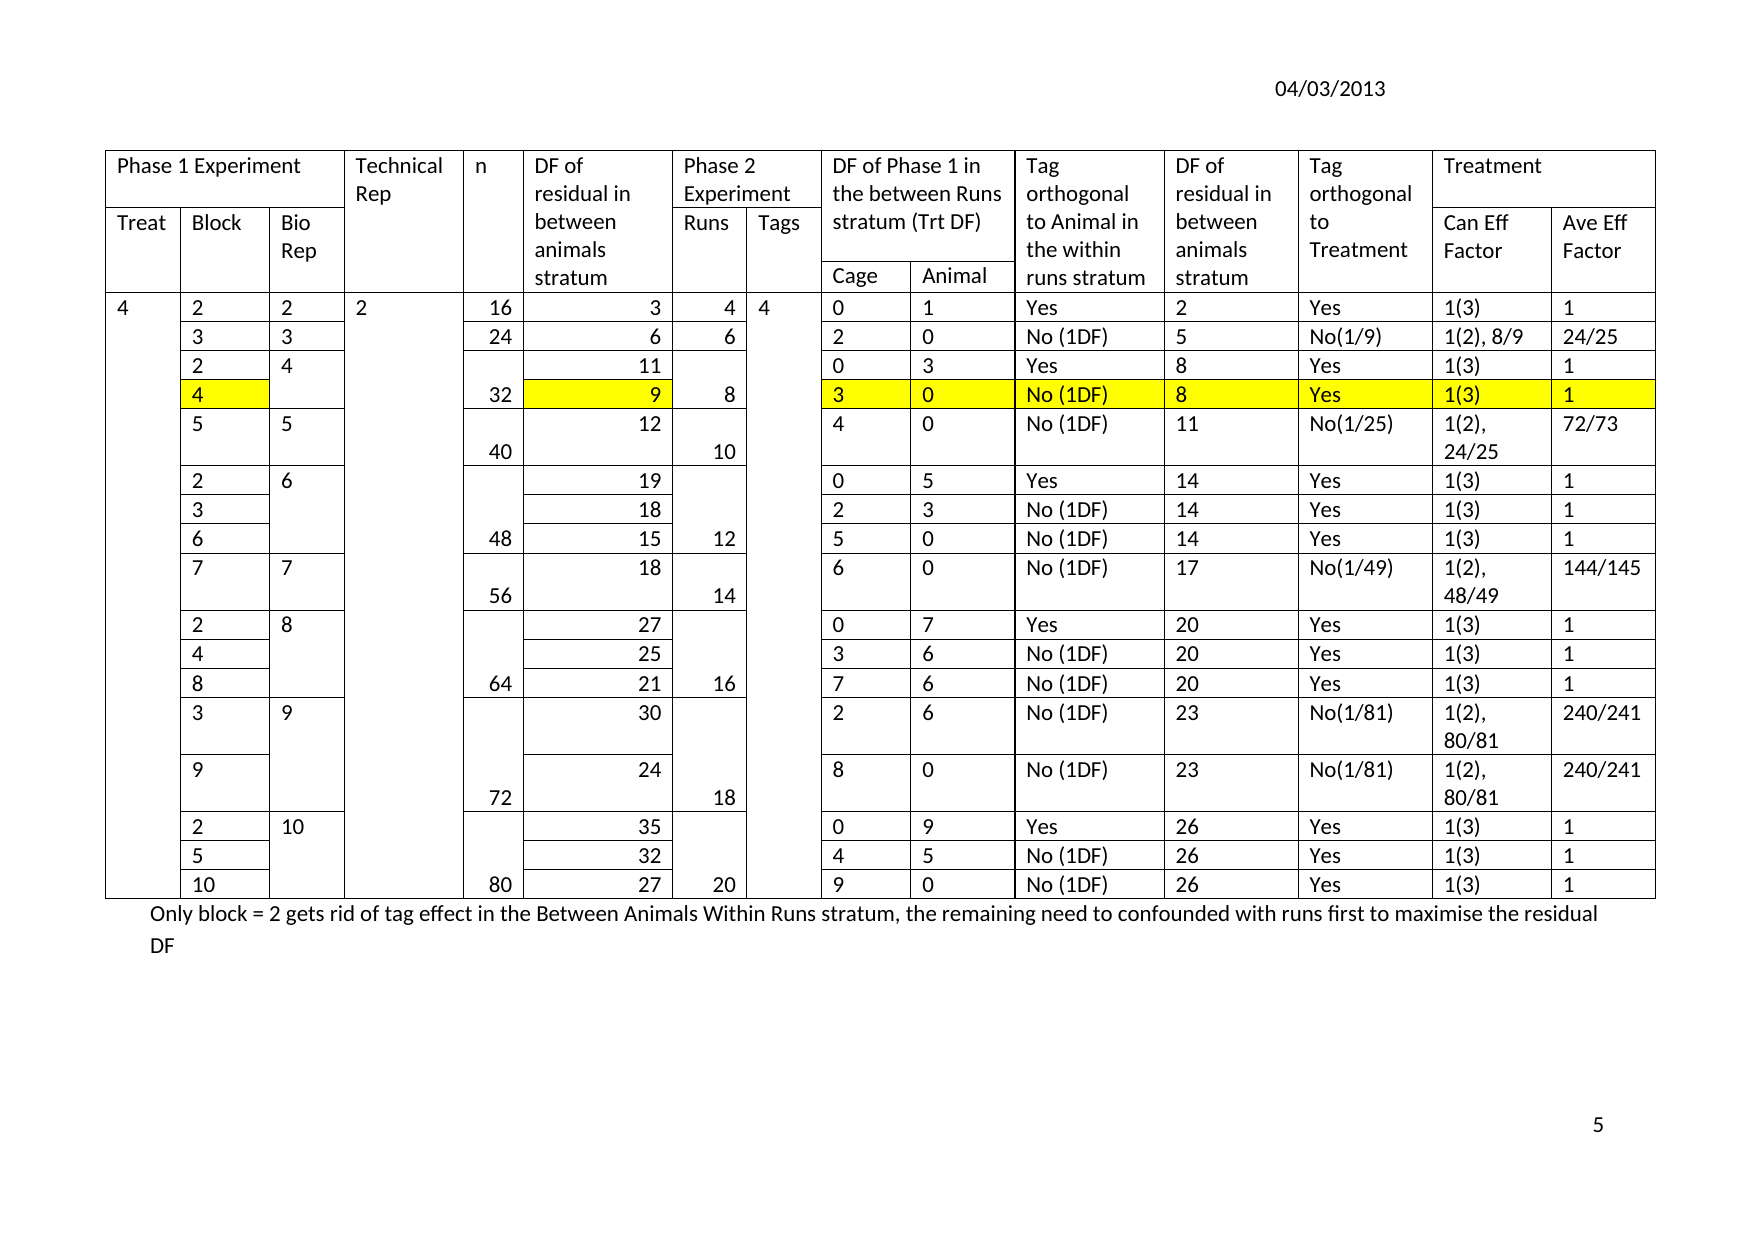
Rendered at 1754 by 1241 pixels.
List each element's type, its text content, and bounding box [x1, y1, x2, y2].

table_cell 64 [464, 611, 523, 697]
table_cell 5 [181, 409, 269, 465]
table_cell 1 [1552, 611, 1655, 638]
table_cell 27 [524, 611, 672, 638]
table_cell 1 [1552, 466, 1655, 494]
table_cell 24 [464, 322, 523, 350]
table_cell 4 [106, 293, 180, 898]
table_header n [464, 151, 523, 292]
table_cell Yes [1016, 466, 1164, 494]
table_cell 1(3) [1433, 524, 1551, 552]
table_cell Yes [1299, 669, 1432, 697]
table_cell 1 [1552, 669, 1655, 697]
table_cell 32 [464, 351, 523, 408]
table_cell 1 [1552, 380, 1655, 408]
table_cell Tags [747, 208, 821, 292]
table_cell Block [181, 208, 269, 292]
table_cell 1(2), 8/9 [1433, 322, 1551, 350]
table_header DF of residual in between animals stratum [524, 151, 672, 292]
table_header DF of residual in between animals stratum [1165, 151, 1298, 292]
table_cell Animal [911, 262, 1014, 292]
table_header Phase 2 Experiment [673, 151, 821, 207]
table_cell 23 [1165, 698, 1298, 754]
table_cell 0 [911, 755, 1014, 811]
table_cell 14 [1165, 524, 1298, 552]
table_cell No (1DF) [1016, 640, 1164, 668]
table_cell 14 [1165, 466, 1298, 494]
table_cell 5 [911, 466, 1014, 494]
table_cell 8 [181, 669, 269, 697]
table_cell 1 [1552, 870, 1655, 898]
table_cell 19 [524, 466, 672, 494]
table_cell 14 [1165, 495, 1298, 523]
table_cell 4 [822, 841, 910, 869]
table_cell No(1/81) [1299, 698, 1432, 754]
table_cell 1(2), 80/81 [1433, 755, 1551, 811]
table_cell 0 [911, 380, 1014, 408]
table_cell 2 [270, 293, 344, 321]
table_cell 40 [464, 409, 523, 465]
table_cell Runs [673, 208, 746, 292]
table_cell 56 [464, 554, 523, 609]
table_cell 6 [911, 698, 1014, 754]
table_cell 2 [181, 351, 269, 379]
table_cell 80 [464, 812, 523, 898]
table_cell 21 [524, 669, 672, 697]
table_cell 2 [822, 698, 910, 754]
table_cell 240/241 [1552, 698, 1655, 754]
table_header Technical Rep [345, 151, 463, 292]
table_cell 2 [181, 293, 269, 321]
table_cell 5 [1165, 322, 1298, 350]
table_cell Treat [106, 208, 180, 292]
table_cell No (1DF) [1016, 669, 1164, 697]
table_cell 3 [181, 698, 269, 754]
table_cell 12 [524, 409, 672, 465]
table_cell 4 [181, 640, 269, 668]
table_cell 3 [822, 380, 910, 408]
table_cell 1(3) [1433, 495, 1551, 523]
table_cell 240/241 [1552, 755, 1655, 811]
table_cell 26 [1165, 812, 1298, 840]
table_cell 5 [822, 524, 910, 552]
table_cell 6 [911, 640, 1014, 668]
table_cell No (1DF) [1016, 495, 1164, 523]
table_cell 1(3) [1433, 870, 1551, 898]
table_cell 10 [181, 870, 269, 898]
table_cell 1 [1552, 495, 1655, 523]
table_cell 0 [911, 554, 1014, 609]
table_header Tag orthogonal to Animal in the within runs stratum [1016, 151, 1164, 292]
table_cell 5 [181, 841, 269, 869]
table_cell 1(3) [1433, 293, 1551, 321]
table_cell 0 [822, 812, 910, 840]
table_cell 1 [1552, 293, 1655, 321]
table_cell Yes [1299, 870, 1432, 898]
table_cell 72/73 [1552, 409, 1655, 465]
table_cell Cage [822, 262, 910, 292]
table_cell No (1DF) [1016, 409, 1164, 465]
table_cell 24 [524, 755, 672, 811]
table_cell Yes [1299, 841, 1432, 869]
table_cell 8 [1165, 380, 1298, 408]
table_cell 1(3) [1433, 466, 1551, 494]
table_cell 23 [1165, 755, 1298, 811]
table_cell 26 [1165, 870, 1298, 898]
table_cell 3 [270, 322, 344, 350]
table_cell 2 [822, 495, 910, 523]
table_cell Yes [1299, 495, 1432, 523]
table_cell 2 [181, 466, 269, 494]
table_cell 11 [524, 351, 672, 379]
table_cell No (1DF) [1016, 755, 1164, 811]
table_cell 3 [181, 495, 269, 523]
table_cell Yes [1299, 524, 1432, 552]
table_cell 3 [524, 293, 672, 321]
table_cell No(1/25) [1299, 409, 1432, 465]
table_cell No(1/49) [1299, 554, 1432, 609]
table_cell 9 [524, 380, 672, 408]
table_cell 3 [911, 351, 1014, 379]
table_cell 1(2), 24/25 [1433, 409, 1551, 465]
table_cell 1(3) [1433, 841, 1551, 869]
table_cell 0 [822, 466, 910, 494]
table_cell 14 [673, 554, 746, 609]
table_cell 144/145 [1552, 554, 1655, 609]
table_cell 4 [181, 380, 269, 408]
table_cell 2 [822, 322, 910, 350]
table_cell 9 [911, 812, 1014, 840]
table_cell 0 [822, 611, 910, 638]
table_cell 32 [524, 841, 672, 869]
table_cell 12 [673, 466, 746, 552]
table_cell 1 [1552, 812, 1655, 840]
table_cell 4 [747, 293, 821, 898]
table_cell 11 [1165, 409, 1298, 465]
table_cell 2 [181, 812, 269, 840]
table_cell 7 [822, 669, 910, 697]
table_cell 5 [911, 841, 1014, 869]
table_cell No(1/9) [1299, 322, 1432, 350]
table_cell 0 [911, 524, 1014, 552]
table_cell 26 [1165, 841, 1298, 869]
table_cell Yes [1299, 611, 1432, 638]
table_cell No (1DF) [1016, 524, 1164, 552]
table_cell Yes [1016, 293, 1164, 321]
table_cell 1 [1552, 640, 1655, 668]
table_cell No (1DF) [1016, 322, 1164, 350]
table_cell 6 [270, 466, 344, 552]
table_cell 18 [673, 698, 746, 811]
table_cell 0 [822, 293, 910, 321]
table_cell 1(2), 80/81 [1433, 698, 1551, 754]
text Only block = 2 gets rid of tag effect in the Between Animals Within Runs stratum, the remaining need to confounded with runs first to maximise the residual DF [150, 899, 1604, 959]
table_cell 6 [181, 524, 269, 552]
table_cell 10 [673, 409, 746, 465]
table_cell 10 [270, 812, 344, 898]
table_cell Yes [1299, 812, 1432, 840]
table_cell 1 [1552, 351, 1655, 379]
table_cell 2 [181, 611, 269, 638]
table_cell 5 [270, 409, 344, 465]
table_cell Bio Rep [270, 208, 344, 292]
table_cell 2 [345, 293, 463, 898]
table_cell 1 [1552, 524, 1655, 552]
table_cell No (1DF) [1016, 554, 1164, 609]
table_cell 20 [1165, 640, 1298, 668]
table_cell 18 [524, 554, 672, 609]
table_cell 18 [524, 495, 672, 523]
table_cell Yes [1016, 812, 1164, 840]
table_cell 6 [822, 554, 910, 609]
table_cell 4 [822, 409, 910, 465]
table_cell 4 [673, 293, 746, 321]
table_cell 48 [464, 466, 523, 552]
table_cell 6 [911, 669, 1014, 697]
table_cell 16 [464, 293, 523, 321]
table_cell 9 [181, 755, 269, 811]
table_cell Yes [1299, 351, 1432, 379]
table_cell 1(3) [1433, 640, 1551, 668]
table_cell 0 [911, 322, 1014, 350]
table_cell 3 [911, 495, 1014, 523]
table_cell 8 [270, 611, 344, 697]
table_cell Can Eff Factor [1433, 208, 1551, 292]
table_header Phase 1 Experiment [106, 151, 344, 207]
table_cell 9 [270, 698, 344, 811]
table_cell 7 [181, 554, 269, 609]
table_cell 0 [822, 351, 910, 379]
table_cell 9 [822, 870, 910, 898]
table_cell 6 [673, 322, 746, 350]
table_cell Yes [1016, 351, 1164, 379]
table_cell 8 [822, 755, 910, 811]
table_cell 24/25 [1552, 322, 1655, 350]
table_cell 3 [181, 322, 269, 350]
table_cell 0 [911, 870, 1014, 898]
table_cell No (1DF) [1016, 841, 1164, 869]
table_cell 1(3) [1433, 380, 1551, 408]
table_cell 20 [1165, 669, 1298, 697]
table_cell No (1DF) [1016, 870, 1164, 898]
table_cell 20 [673, 812, 746, 898]
table_cell Yes [1299, 380, 1432, 408]
table_cell Ave Eff Factor [1552, 208, 1655, 292]
table_cell 1(3) [1433, 812, 1551, 840]
table_cell 25 [524, 640, 672, 668]
table_cell 7 [270, 554, 344, 609]
table_cell 1(3) [1433, 669, 1551, 697]
table_cell 3 [822, 640, 910, 668]
table_header Treatment [1433, 151, 1655, 207]
table_cell 0 [911, 409, 1014, 465]
table_header Tag orthogonal to Treatment [1299, 151, 1432, 292]
table_cell 72 [464, 698, 523, 811]
table_cell Yes [1016, 611, 1164, 638]
table_cell 7 [911, 611, 1014, 638]
table_cell 4 [270, 351, 344, 408]
table_cell 15 [524, 524, 672, 552]
table_cell No (1DF) [1016, 698, 1164, 754]
table_cell 27 [524, 870, 672, 898]
table_cell 30 [524, 698, 672, 754]
table_cell 35 [524, 812, 672, 840]
table_cell Yes [1299, 640, 1432, 668]
table_cell 1 [911, 293, 1014, 321]
table_cell 1(2), 48/49 [1433, 554, 1551, 609]
table_cell 1(3) [1433, 351, 1551, 379]
table_cell No(1/81) [1299, 755, 1432, 811]
table_header DF of Phase 1 in the between Runs stratum (Trt DF) [822, 151, 1014, 261]
table_cell 8 [673, 351, 746, 408]
table_cell 20 [1165, 611, 1298, 638]
table_cell Yes [1299, 466, 1432, 494]
table_cell 1(3) [1433, 611, 1551, 638]
table_cell 6 [524, 322, 672, 350]
table_cell 16 [673, 611, 746, 697]
table_cell No (1DF) [1016, 380, 1164, 408]
table_cell 8 [1165, 351, 1298, 379]
table_cell Yes [1299, 293, 1432, 321]
table_cell 2 [1165, 293, 1298, 321]
table_cell 1 [1552, 841, 1655, 869]
table_cell 17 [1165, 554, 1298, 609]
